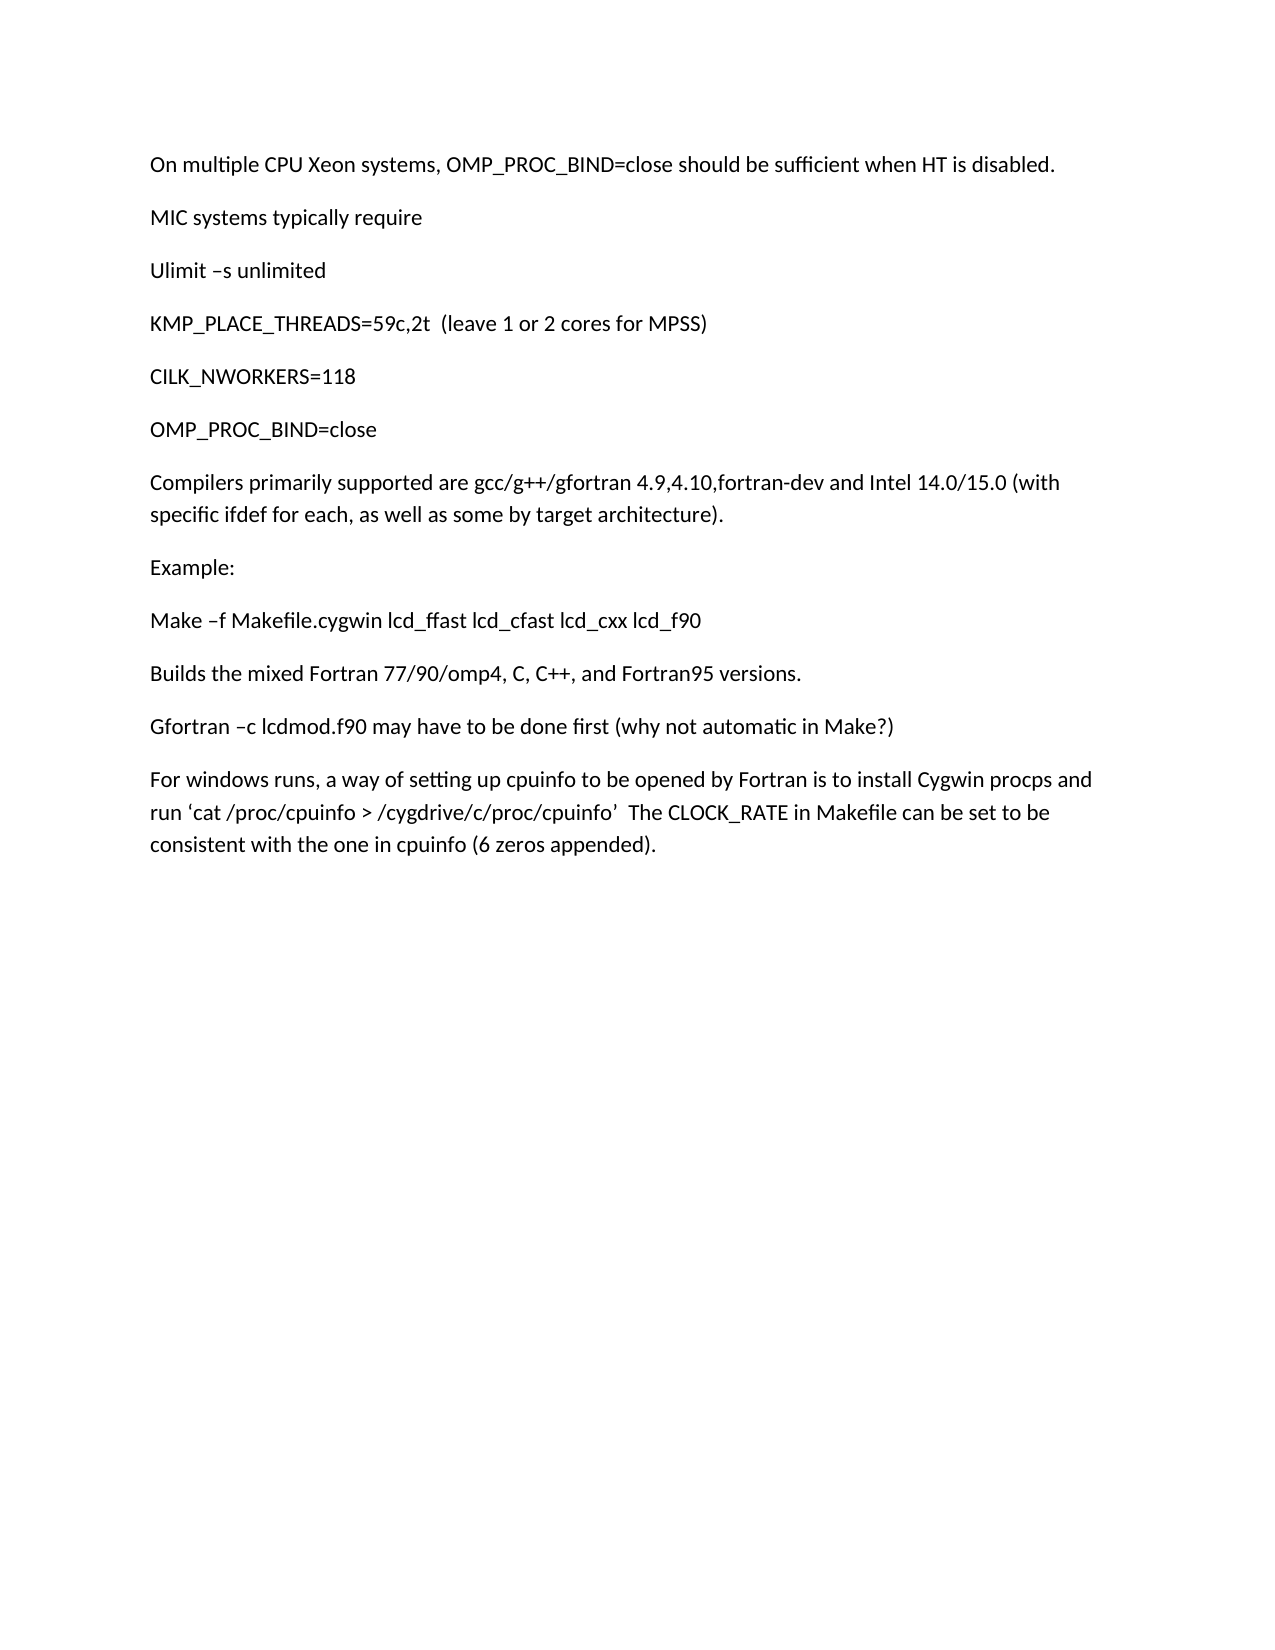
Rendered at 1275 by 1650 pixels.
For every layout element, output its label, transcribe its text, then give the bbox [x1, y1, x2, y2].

text Compilers primarily supported are gcc/g++/gfortran 4.9,4.10,fortran-dev and Intel 14.0/15.0 (with specific ifdef for each, as well as some by target architecture). [150, 468, 1125, 528]
text Builds the mixed Fortran 77/90/omp4, C, C++, and Fortran95 versions. [150, 659, 1125, 687]
text CILK_NWORKERS=118 [150, 362, 1125, 390]
text MIC systems typically require [150, 203, 1125, 231]
text For windows runs, a way of setting up cpuinfo to be opened by Fortran is to install Cygwin procps and run ‘cat /proc/cpuinfo > /cygdrive/c/proc/cpuinfo’ The CLOCK_RATE in Makefile can be set to be consistent with the one in cpuinfo (6 zeros appended). [150, 765, 1125, 858]
text Ulimit –s unlimited [150, 256, 1125, 284]
text OMP_PROC_BIND=close [150, 415, 1125, 443]
text KMP_PLACE_THREADS=59c,2t (leave 1 or 2 cores for MPSS) [150, 309, 1125, 337]
text Make –f Makefile.cygwin lcd_ffast lcd_cfast lcd_cxx lcd_f90 [150, 606, 1125, 634]
text Gfortran –c lcdmod.f90 may have to be done first (why not automatic in Make?) [150, 712, 1125, 740]
text Example: [150, 553, 1125, 581]
text On multiple CPU Xeon systems, OMP_PROC_BIND=close should be sufficient when HT is disabled. [150, 150, 1125, 178]
